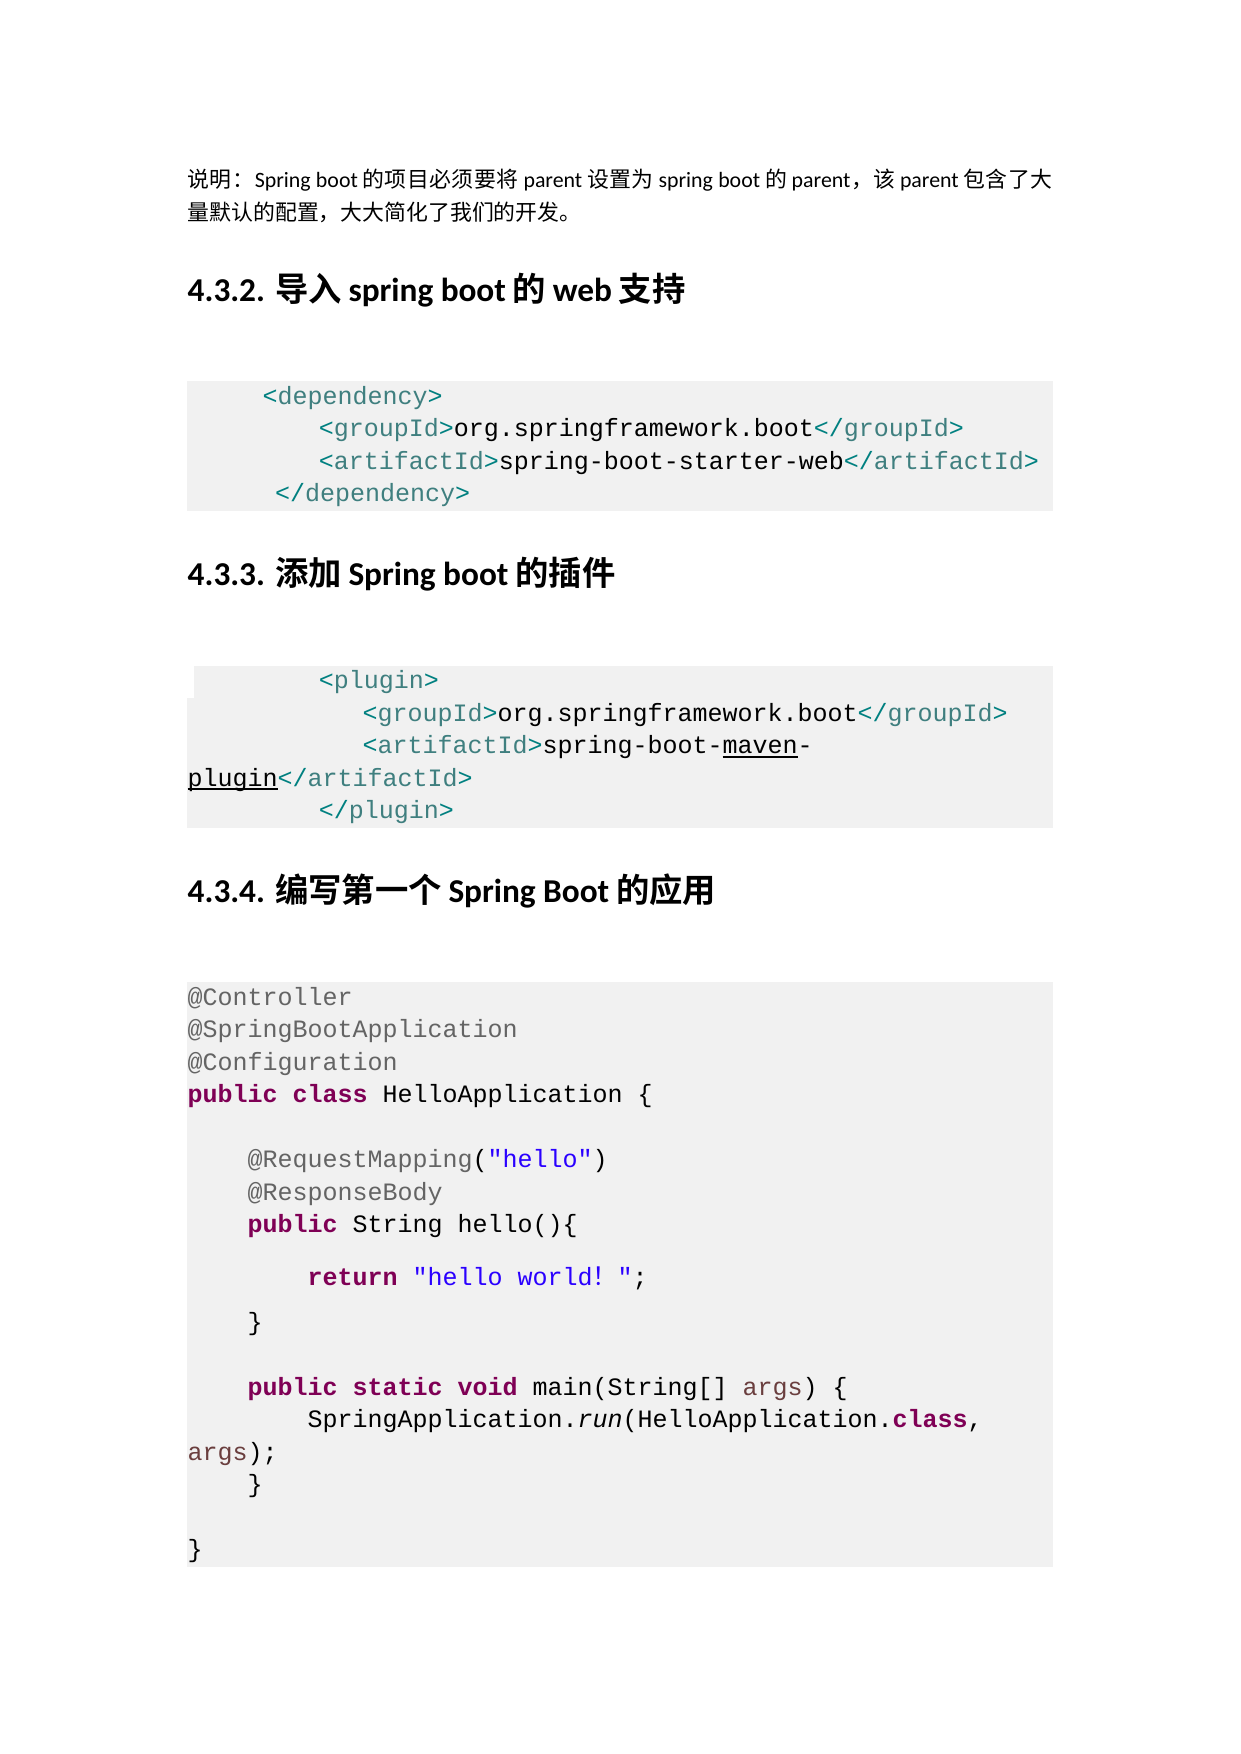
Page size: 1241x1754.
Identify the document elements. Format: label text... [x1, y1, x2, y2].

text <artifactId>spring-boot-maven-plugin</artifactId> [187, 731, 1053, 796]
text <dependency> [187, 381, 1053, 414]
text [187, 414, 1053, 446]
text </plugin> [187, 796, 1053, 828]
text @ResponseBody [187, 1177, 1053, 1210]
text @Configuration [187, 1047, 1053, 1080]
text <artifactId>spring-boot-starter-web</artifactId> [187, 446, 1053, 479]
text 说明：Spring boot的项目必须要将parent设置为spring boot的parent，该parent包含了大量默认的配置，大大简化了我们的开发。 [187, 162, 1053, 227]
text <groupId>org.springframework.boot</groupId> [187, 698, 1053, 731]
text public static void main(String[] args) { [187, 1372, 1053, 1405]
text return "hello world！"; [187, 1242, 1053, 1307]
text public String hello(){ [187, 1210, 1053, 1242]
text <plugin> [194, 666, 1053, 698]
text @SpringBootApplication [187, 1015, 1053, 1047]
subtitle 编写第一个Spring Boot的应用 [187, 855, 1053, 920]
text } [187, 1535, 1053, 1567]
text </dependency> [187, 479, 1053, 511]
subtitle 导入spring boot的web支持 [187, 254, 1053, 319]
text @Controller [187, 982, 1053, 1015]
text @RequestMapping("hello") [187, 1145, 1053, 1177]
text } [187, 1470, 1053, 1502]
text SpringApplication.run(HelloApplication.class, args); [187, 1405, 1053, 1470]
subtitle 添加Spring boot的插件 [187, 538, 1053, 603]
text } [187, 1307, 1053, 1340]
text public class HelloApplication { [187, 1080, 1053, 1112]
